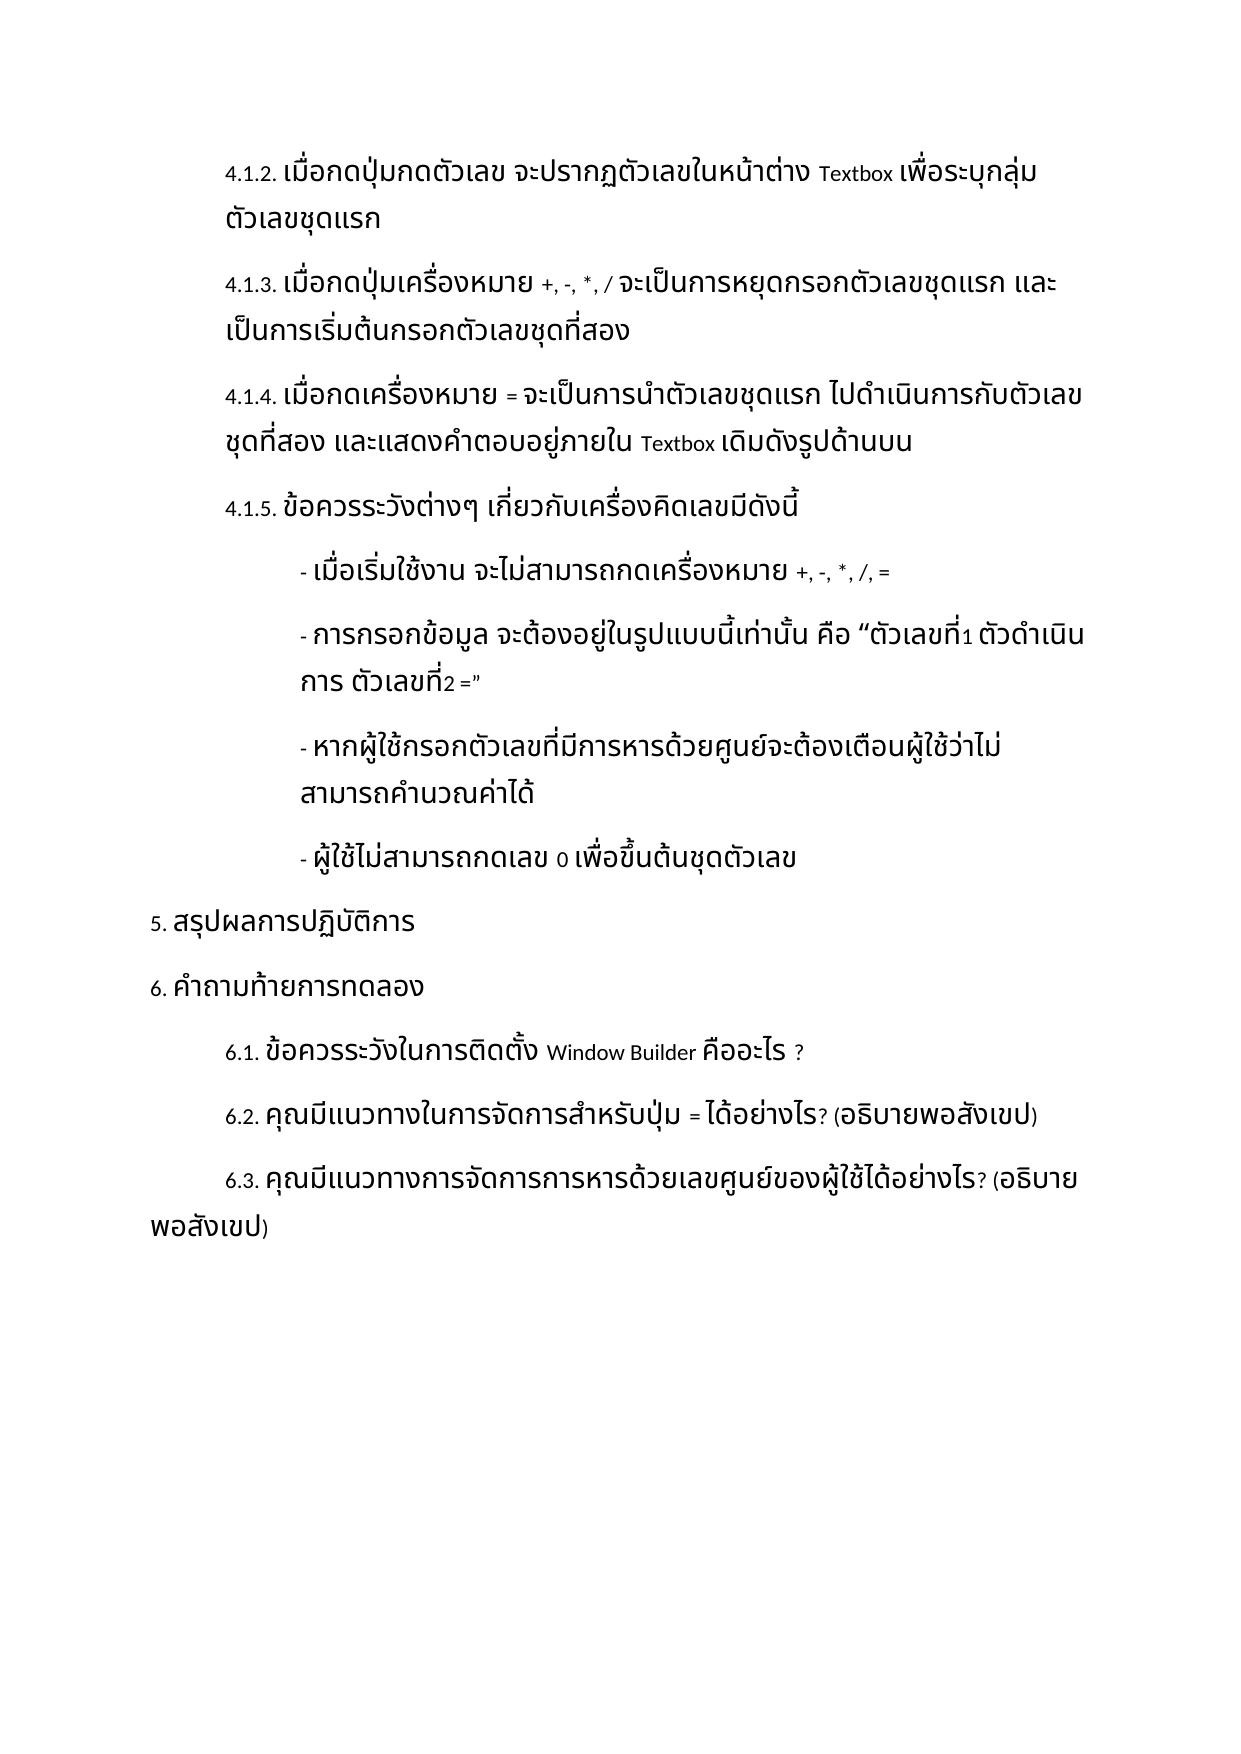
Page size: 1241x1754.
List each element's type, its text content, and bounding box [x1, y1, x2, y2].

text 4.1.2. เมื่อกดปุ่มกดตัวเลข จะปรากฏตัวเลขในหน้าต่าง Textbox เพื่อระบุกลุ่มตัวเลขชุดแรก [225, 150, 1090, 242]
text 4.1.3. เมื่อกดปุ่มเครื่องหมาย +, -, *, / จะเป็นการหยุดกรอกตัวเลขชุดแรก และเป็นการเริ่มต้นกรอกตัวเลขชุดที่สอง [225, 262, 1090, 353]
text 6.2. คุณมีแนวทางในการจัดการสำหรับปุ่ม = ได้อย่างไร? (อธิบายพอสังเขป) [150, 1093, 1090, 1137]
text 5. สรุปผลการปฏิบัติการ [150, 901, 1090, 945]
text 6. คำถามท้ายการทดลอง [150, 965, 1090, 1009]
text 4.1.5. ข้อควรระวังต่างๆ เกี่ยวกับเครื่องคิดเลขมีดังนี้ [225, 485, 1090, 529]
text 6.3. คุณมีแนวทางการจัดการการหารด้วยเลขศูนย์ของผู้ใช้ได้อย่างไร? (อธิบายพอสังเขป) [150, 1157, 1090, 1249]
text - การกรอกข้อมูล จะต้องอยู่ในรูปแบบนี้เท่านั้น คือ “ตัวเลขที่1 ตัวดำเนินการ ตัวเลขที่2 =” [300, 613, 1090, 705]
text - หากผู้ใช้กรอกตัวเลขที่มีการหารด้วยศูนย์จะต้องเตือนผู้ใช้ว่าไม่สามารถคำนวณค่าได้ [300, 725, 1090, 817]
text 4.1.4. เมื่อกดเครื่องหมาย = จะเป็นการนำตัวเลขชุดแรก ไปดำเนินการกับตัวเลขชุดที่สอง และแสดงคำตอบอยู่ภายใน Textbox เดิมดังรูปด้านบน [225, 373, 1090, 465]
text - ผู้ใช้ไม่สามารถกดเลข 0 เพื่อขึ้นต้นชุดตัวเลข [300, 837, 1090, 881]
text - เมื่อเริ่มใช้งาน จะไม่สามารถกดเครื่องหมาย +, -, *, /, = [300, 549, 1090, 593]
text 6.1. ข้อควรระวังในการติดตั้ง Window Builder คืออะไร ? [150, 1029, 1090, 1073]
